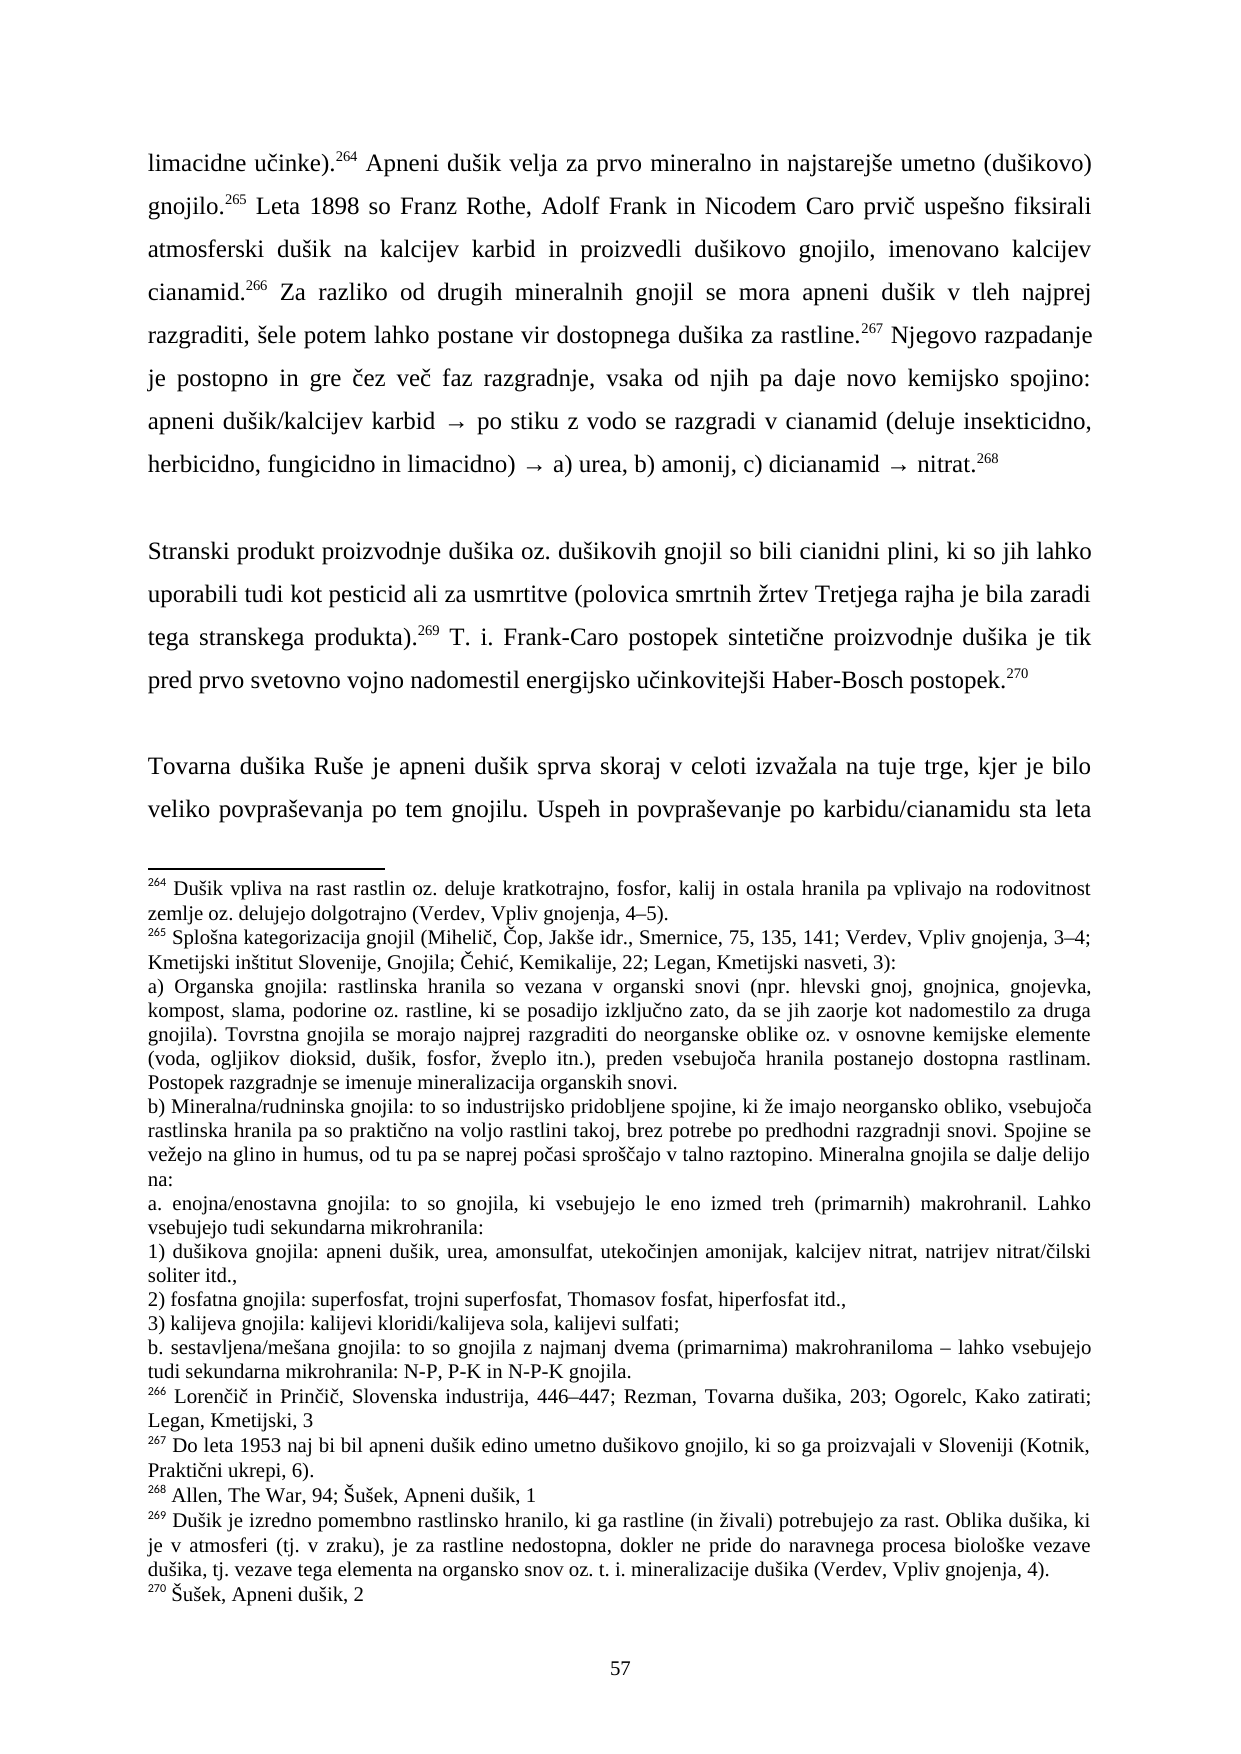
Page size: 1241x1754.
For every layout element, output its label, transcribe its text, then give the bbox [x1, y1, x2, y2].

text Stranski produkt proizvodnje dušika oz. dušikovih gnojil so bili cianidni plini, ki so jih lahko uporabili tudi kot pesticid ali za usmrtitve (polovica smrtnih žrtev Tretjega rajha je bila zaradi tega stranskega produkta). T. i. Frank-Caro postopek sintetične proizvodnje dušika je tik pred prvo svetovno vojno nadomestil energijsko učinkovitejši Haber-Bosch postopek. [148, 536, 1093, 694]
text Tovarna dušika Ruše je apneni dušik sprva skoraj v celoti izvažala na tuje trge, kjer je bilo veliko povpraševanja po tem gnojilu. Uspeh in povpraševanje po karbidu/cianamidu sta leta 1928 pripeljala tovarno do širitve proizvodnih kapacitet, s čimer so v tridesetih letih 20. stoletja postali največji proizvajalec cianamidnega gnojila v Evropi (na dan so lahko proizvedli 100 ton karbida)., Gnojilo je bilo narejeno iz mešanice cianamida, listja in slame. Ob tem so v dvajsetih letih začeli tudi s poskusno proizvodnjo mešanih gnojil oz. superfosfata ali nitrofoskala in »strupov za žuželke«. [148, 751, 1093, 823]
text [148, 148, 1093, 478]
